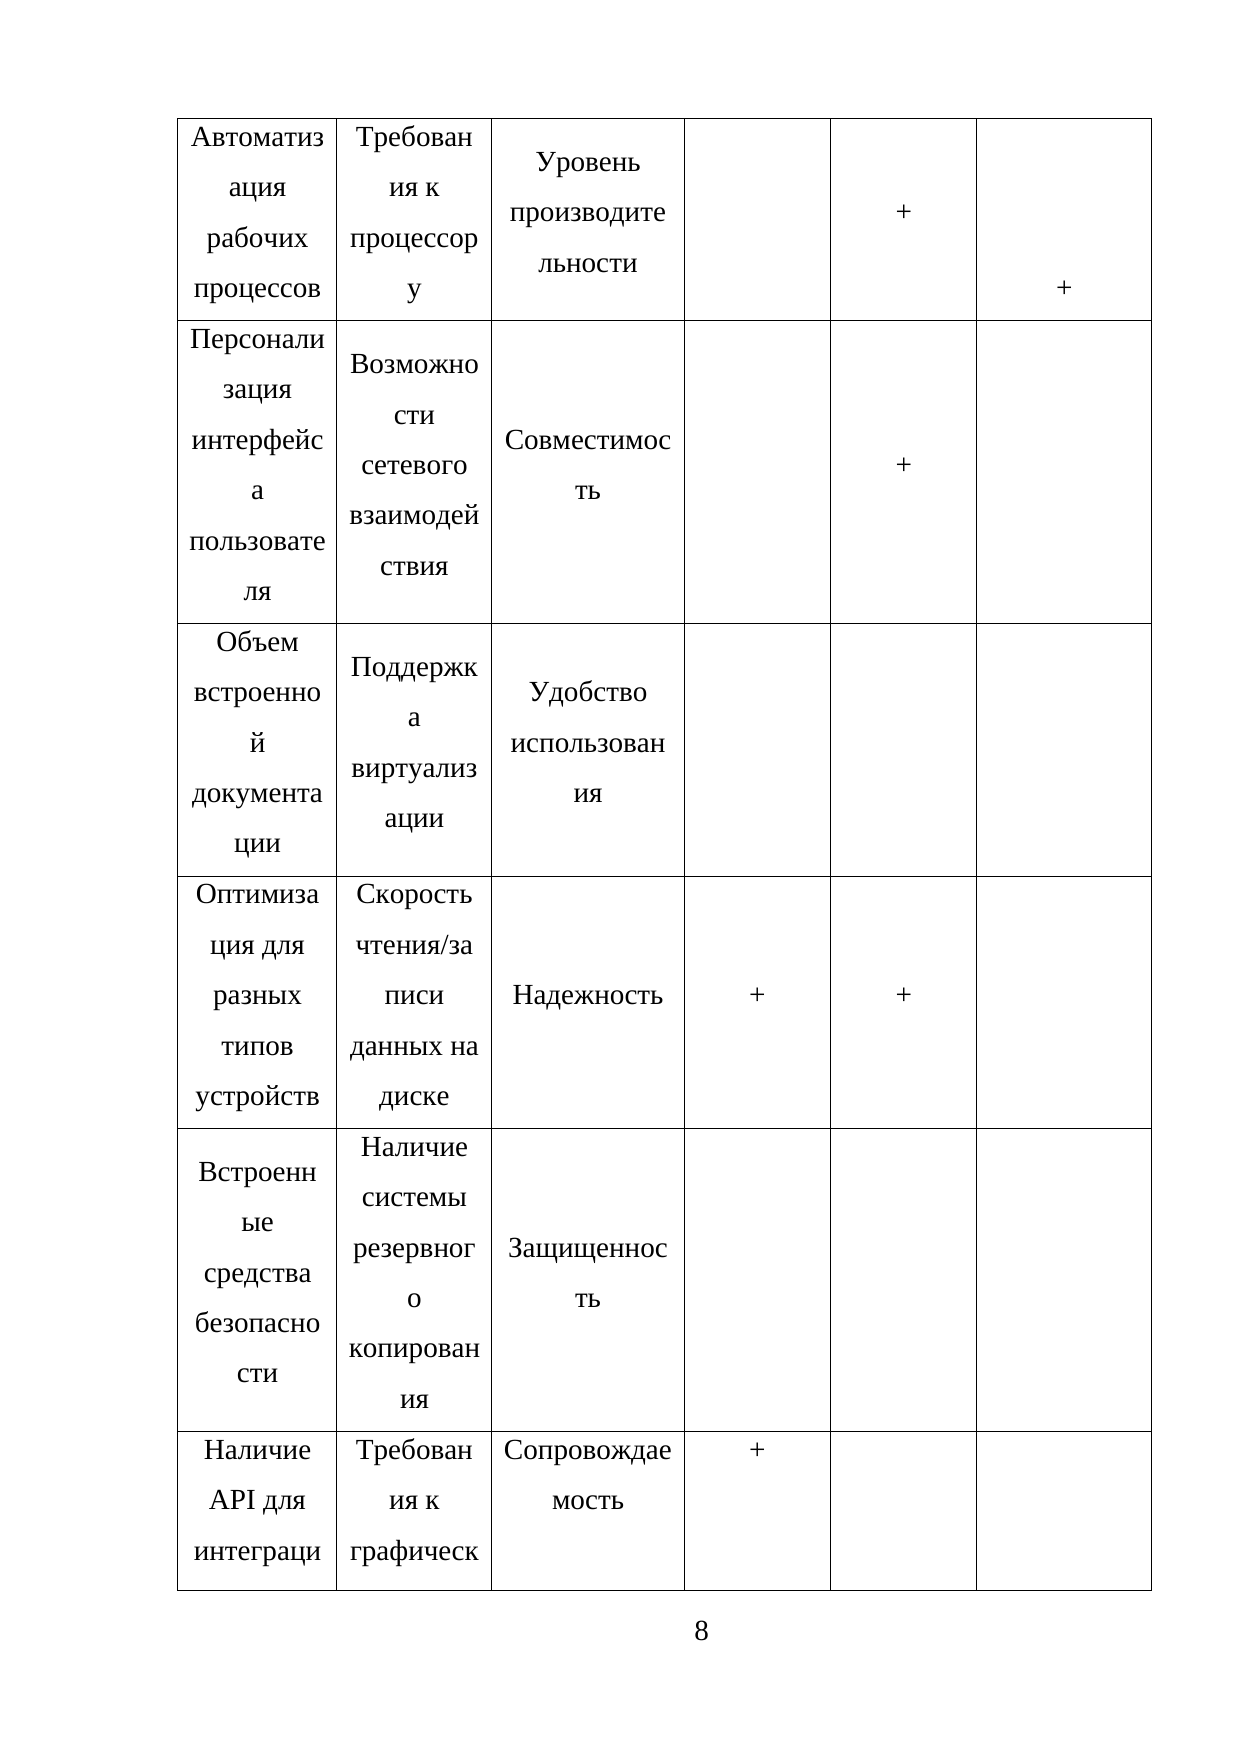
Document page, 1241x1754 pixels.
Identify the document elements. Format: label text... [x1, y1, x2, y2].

table_cell + [685, 1432, 830, 1590]
table_cell Наличие системы резервного копирования [337, 1129, 491, 1431]
table_cell [977, 321, 1151, 623]
table_cell Сопровождаемость [492, 1432, 684, 1590]
table_cell [685, 321, 830, 623]
table_cell Надежность [492, 877, 684, 1128]
table_cell [831, 1432, 976, 1590]
table_cell + [831, 119, 976, 320]
table_cell [977, 1432, 1151, 1590]
table_cell Оптимизация для разных типов устройств [178, 877, 336, 1128]
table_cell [178, 1432, 336, 1590]
table_cell Поддержка виртуализации [337, 624, 491, 876]
table_cell Защищенность [492, 1129, 684, 1431]
table_cell [685, 624, 830, 876]
table_cell [977, 624, 1151, 876]
table_cell [685, 119, 830, 320]
table_cell + [831, 877, 976, 1128]
table_cell Удобство использования [492, 624, 684, 876]
table_cell Объем встроенной документации [178, 624, 336, 876]
table_cell [977, 877, 1151, 1128]
table_cell + [685, 877, 830, 1128]
table_cell + [977, 119, 1151, 320]
table_cell Возможности сетевого взаимодействия [337, 321, 491, 623]
table_cell [685, 1129, 830, 1431]
table_cell Персонализация интерфейса пользователя [178, 321, 336, 623]
table_cell Встроенные средства безопасности [178, 1129, 336, 1431]
table_cell Автоматизация рабочих процессов [178, 119, 336, 320]
table_cell [831, 1129, 976, 1431]
table_cell [831, 624, 976, 876]
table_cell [337, 1432, 491, 1590]
table_cell + [831, 321, 976, 623]
table_cell [977, 1129, 1151, 1431]
table_cell Скорость чтения/записи данных на диске [337, 877, 491, 1128]
table_cell Требования к процессору [337, 119, 491, 320]
table_cell Совместимость [492, 321, 684, 623]
table_cell Уровень производительности [492, 119, 684, 320]
